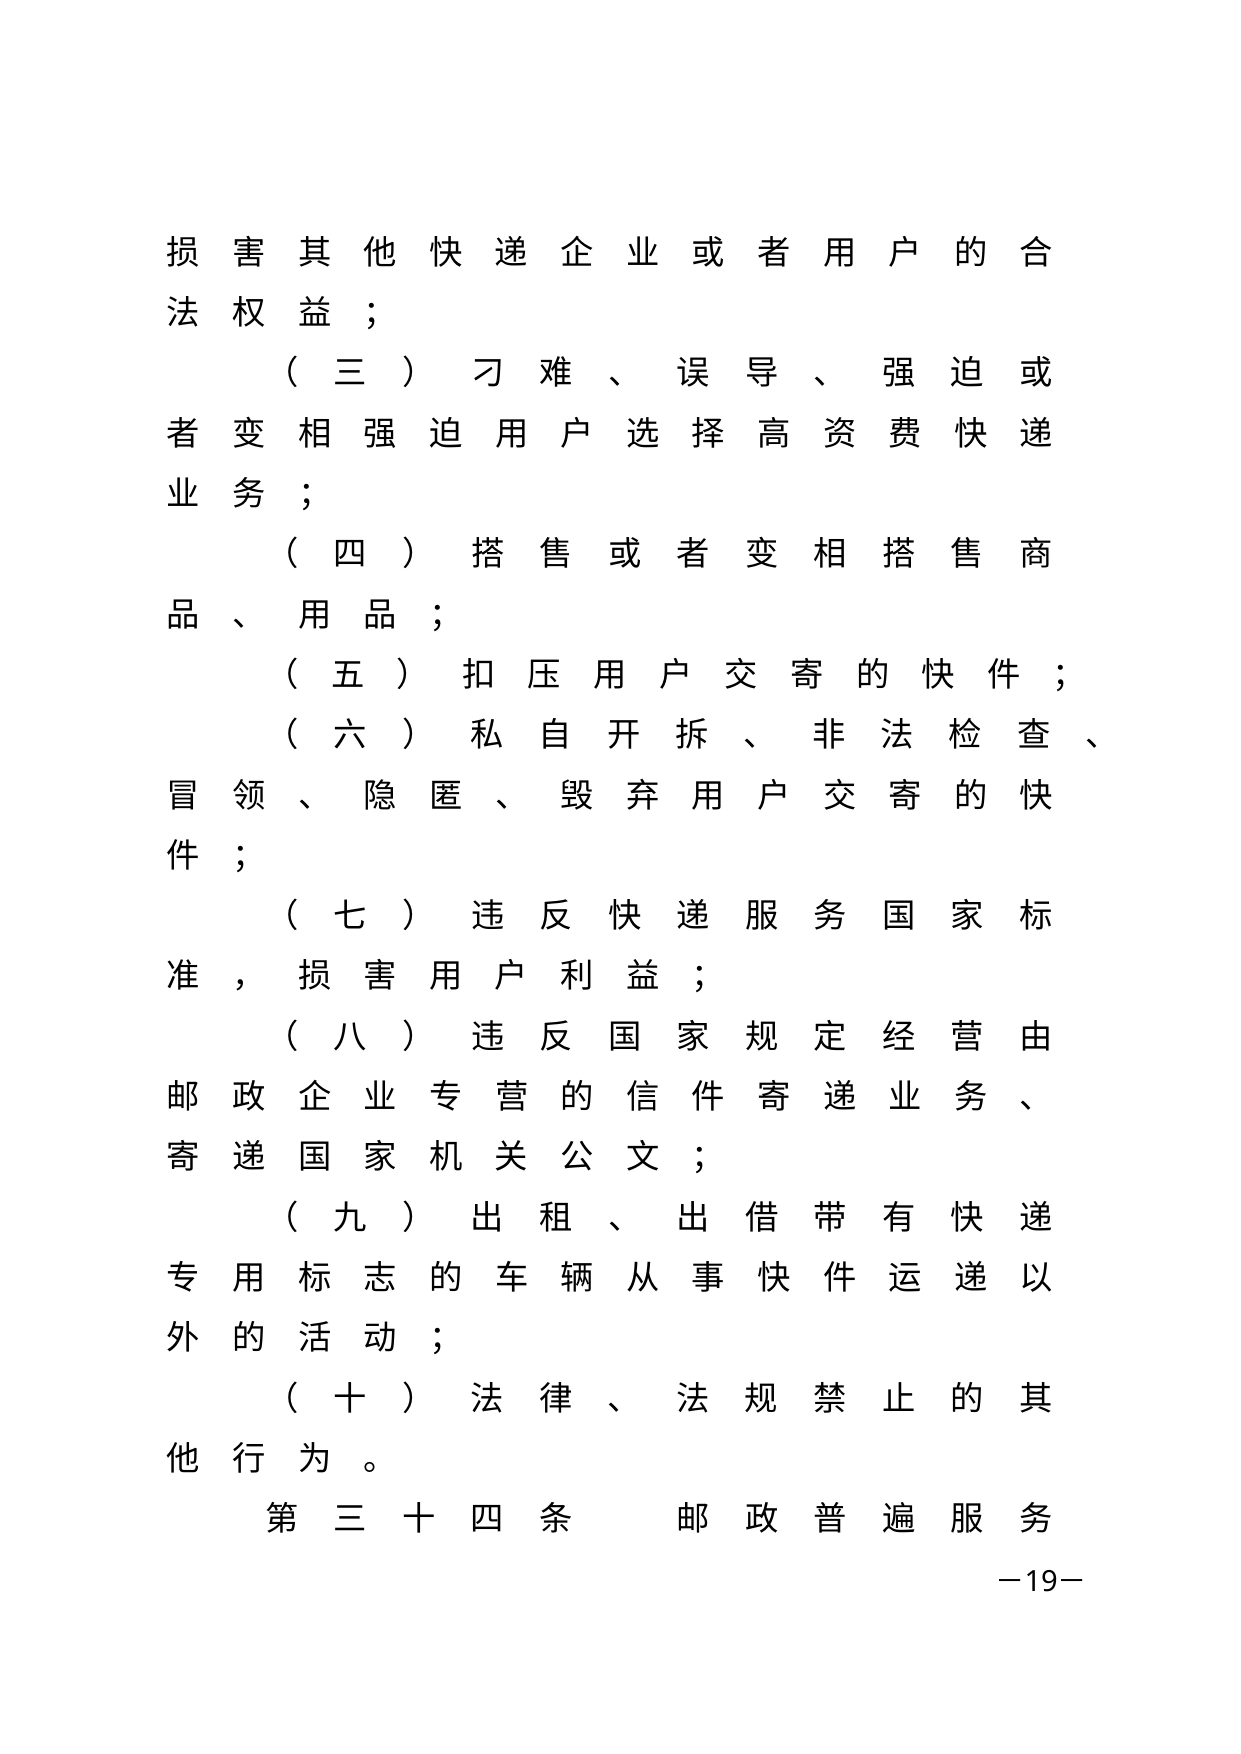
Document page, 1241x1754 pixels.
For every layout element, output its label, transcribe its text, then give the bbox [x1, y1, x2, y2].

text （二）串通操纵市场价格，损害其他快递企业或者用户的合法权益； [167, 219, 1085, 340]
text （六）私自开拆、非法检查、冒领、隐匿、毁弃用户交寄的快件； [167, 702, 1085, 883]
text （三）刁难、误导、强迫或者变相强迫用户选择高资费快递业务； [167, 340, 1085, 521]
text （十）法律、法规禁止的其他行为。 [167, 1365, 1085, 1486]
text （七）违反快递服务国家标准，损害用户利益； [167, 883, 1085, 1003]
text （八）违反国家规定经营由邮政企业专营的信件寄递业务、寄递国家机关公文； [167, 1003, 1085, 1184]
text 第三十四条 邮政普遍服务以外的邮件、快件的损失赔偿适用有关民事法律的规定。 [167, 1486, 1085, 1546]
text （九）出租、出借带有快递专用标志的车辆从事快件运递以外的活动； [167, 1184, 1085, 1365]
text （四）搭售或者变相搭售商品、用品； [167, 521, 1085, 642]
text （五）扣压用户交寄的快件； [167, 642, 1085, 702]
